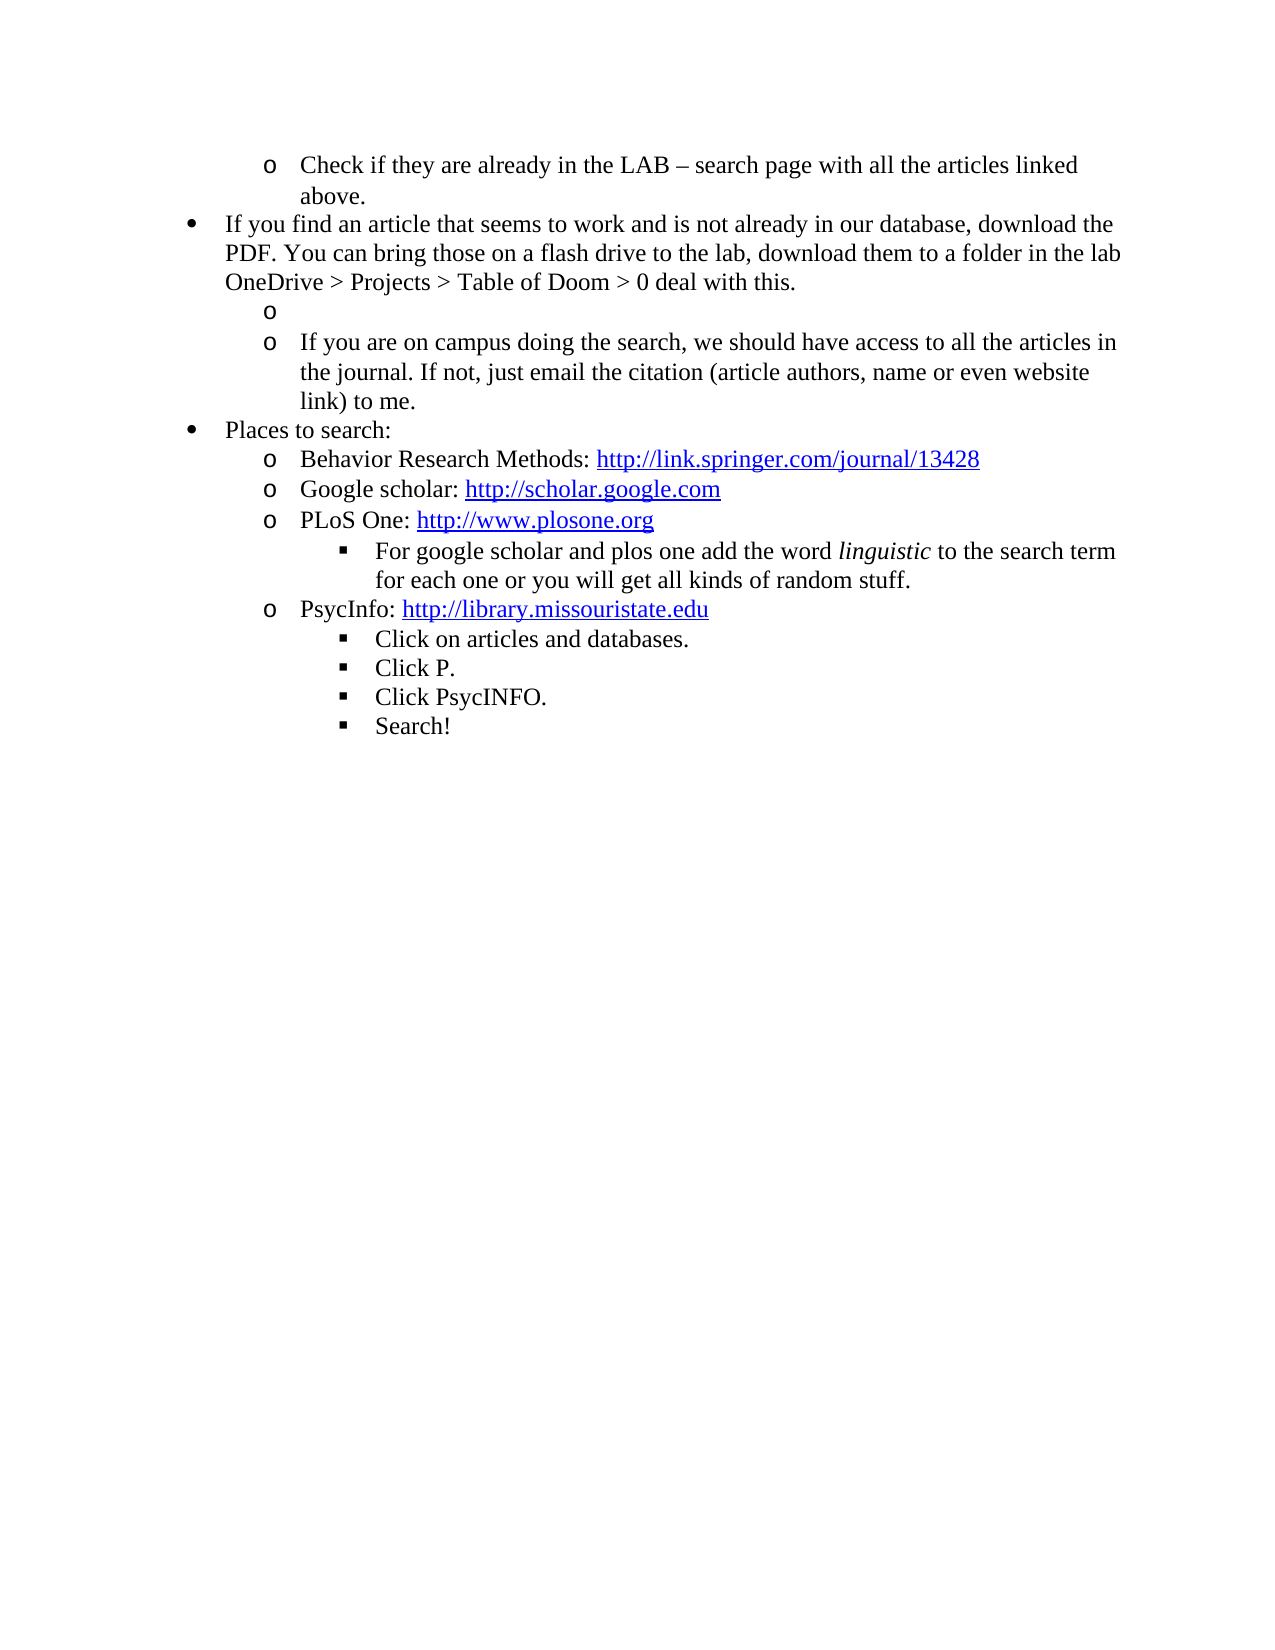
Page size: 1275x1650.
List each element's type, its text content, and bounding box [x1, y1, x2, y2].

list Search! [337, 711, 1125, 739]
list PLoS One: http://www.plosone.org [262, 505, 1125, 536]
list If you are on campus doing the search, we should have access to all the articles in the journal. If not, just email the citation (article authors, name or even website link) to me. [262, 327, 1125, 415]
list Google scholar: http://scholar.google.com [262, 474, 1125, 505]
list Click P. [337, 653, 1125, 682]
list If you find an article that seems to work and is not already in our database, download the PDF. You can bring those on a flash drive to the lab, download them to a folder in the lab OneDrive > Projects > Table of Doom > 0 deal with this. [187, 209, 1125, 296]
list Behavior Research Methods: http://link.springer.com/journal/13428 [262, 444, 1125, 474]
list Places to search: [187, 415, 1125, 444]
list Click on articles and databases. [337, 624, 1125, 653]
list For google scholar and plos one add the word linguistic to the search term for each one or you will get all kinds of random stuff. [337, 536, 1125, 594]
list Check if they are already in the LAB – search page with all the articles linked above. [262, 150, 1125, 209]
list PsycInfo: http://library.missouristate.edu [262, 594, 1125, 624]
list Click PsycINFO. [337, 682, 1125, 711]
